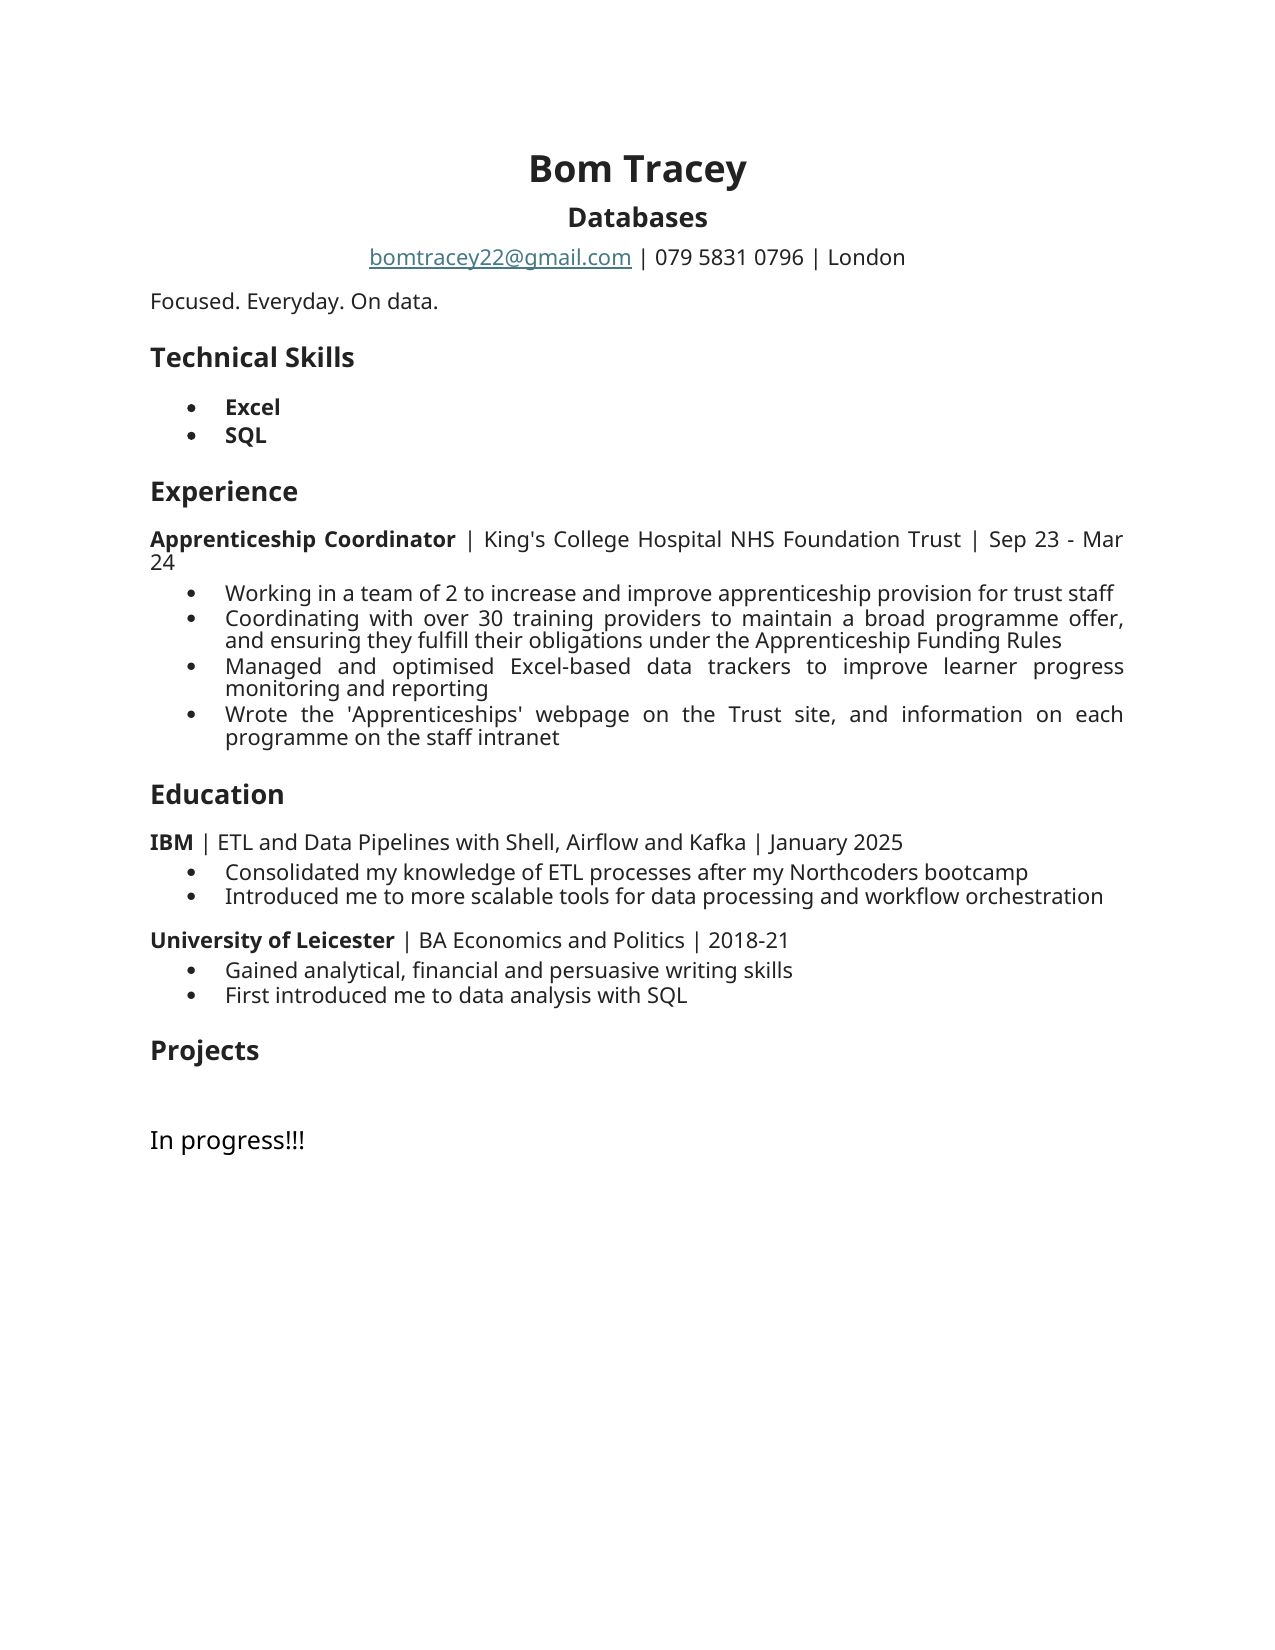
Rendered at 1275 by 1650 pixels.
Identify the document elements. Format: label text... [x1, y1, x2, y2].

list Consolidated my knowledge of ETL processes after my Northcoders bootcamp [187, 861, 1125, 885]
list First introduced me to data analysis with SQL [187, 984, 1125, 1008]
list Gained analytical, financial and persuasive writing skills [187, 960, 1125, 984]
text Bom Tracey [150, 150, 1125, 191]
text Education [150, 781, 1125, 810]
text bomtracey22@gmail.com | 079 5831 0796 | London [150, 246, 1125, 270]
list SQL [187, 421, 1125, 449]
text Databases [150, 204, 1125, 233]
text In progress!!! [150, 1123, 1125, 1157]
list Coordinating with over 30 training providers to maintain a broad programme offer, and ensuring they fulfill their obligations under the Apprenticeship Funding Rules [187, 607, 1125, 655]
text Technical Skills [150, 344, 1125, 373]
list Wrote the 'Apprenticeships' webpage on the Trust site, and information on each programme on the staff intranet [187, 703, 1125, 751]
text Experience [150, 478, 1125, 508]
text Projects [150, 1037, 1125, 1067]
text IBM | ETL and Data Pipelines with Shell, Airflow and Kafka | January 2025 [150, 831, 1125, 855]
text Focused. Everyday. On data. [150, 290, 1125, 314]
list Excel [187, 394, 1125, 421]
list Working in a team of 2 to increase and improve apprenticeship provision for trust staff [187, 583, 1125, 607]
list Introduced me to more scalable tools for data processing and workflow orchestration [187, 885, 1125, 909]
text University of Leicester | BA Economics and Politics | 2018-21 [150, 929, 1125, 953]
list Managed and optimised Excel-based data trackers to improve learner progress monitoring and reporting [187, 655, 1125, 703]
text Apprenticeship Coordinator | King's College Hospital NHS Foundation Trust | Sep 23 - Mar 24 [150, 528, 1125, 576]
